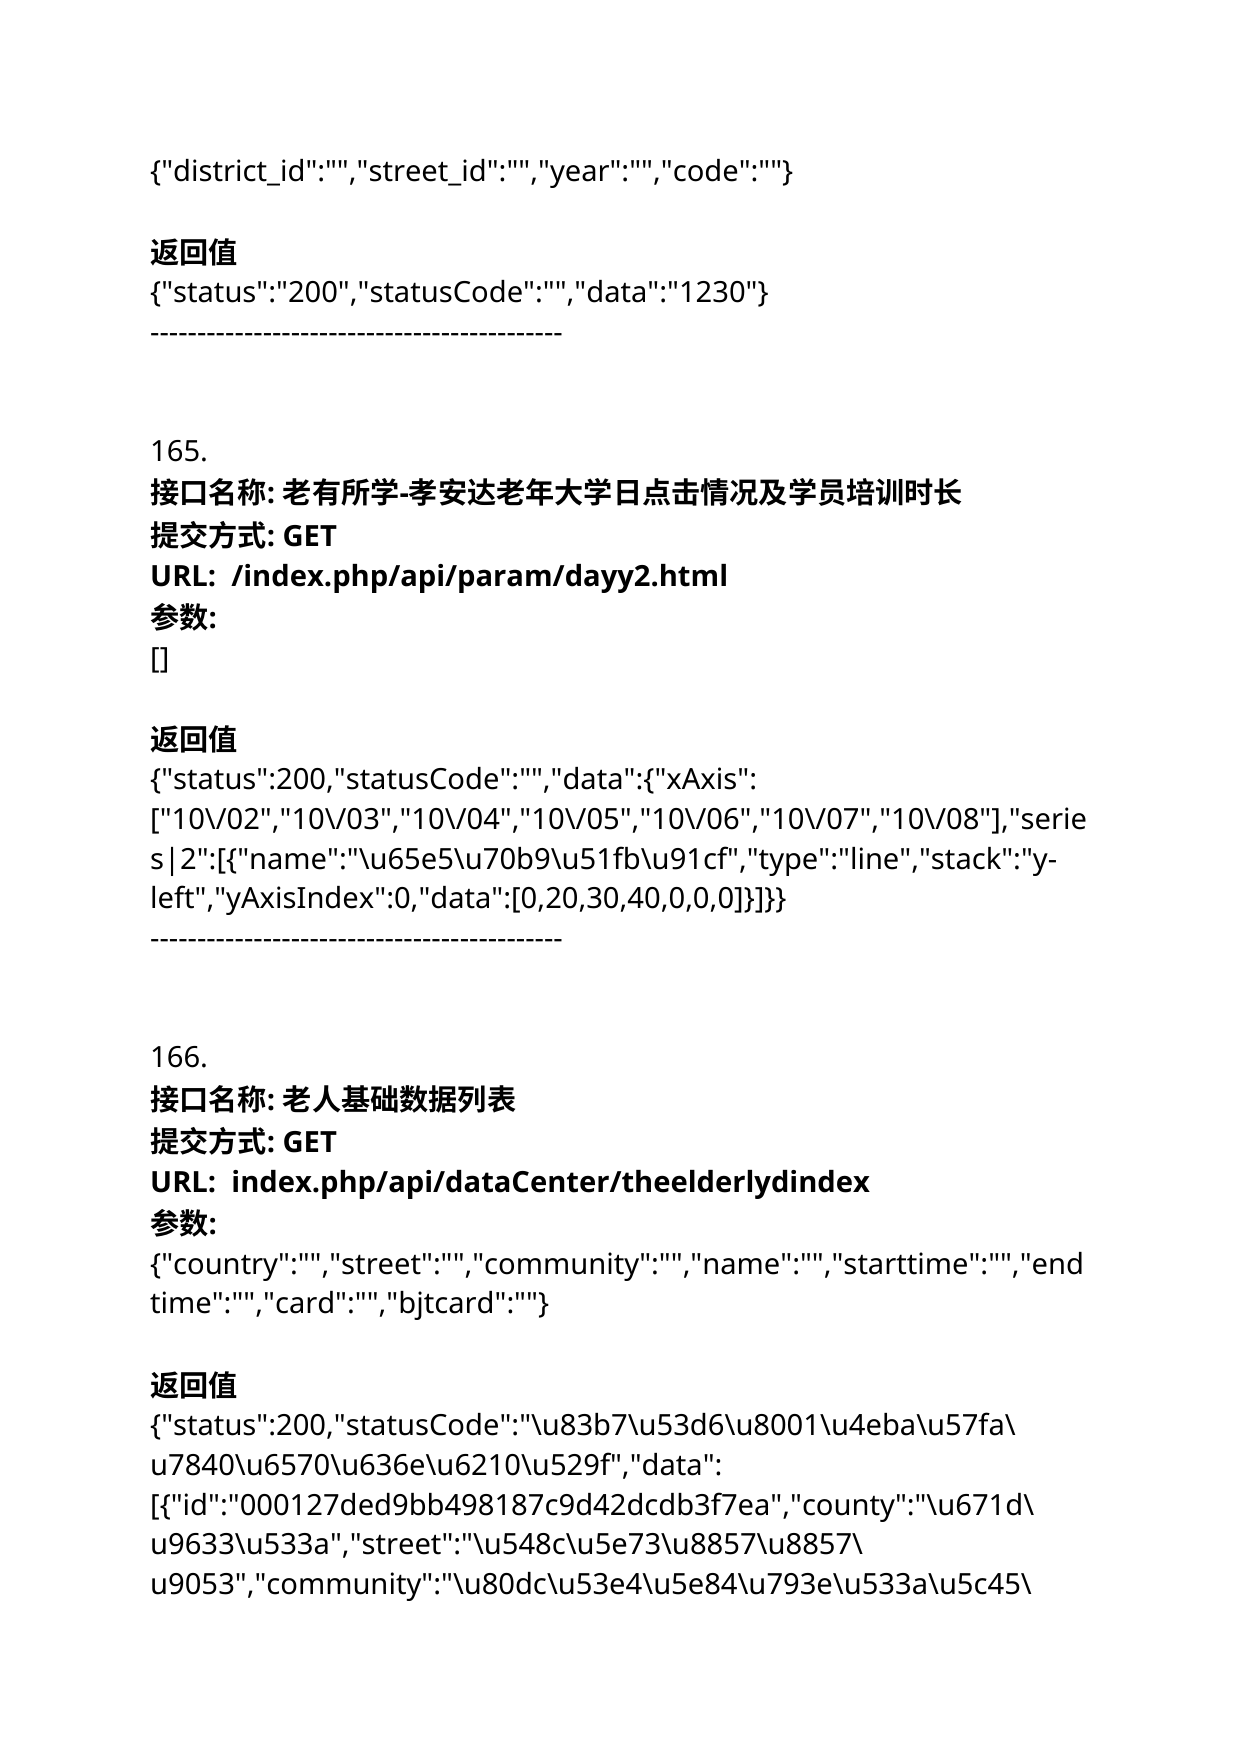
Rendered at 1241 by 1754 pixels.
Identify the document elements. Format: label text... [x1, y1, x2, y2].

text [150, 1404, 1090, 1603]
text 165. [150, 430, 1090, 470]
text -------------------------------------------- [150, 917, 1090, 957]
text 参数: [150, 594, 1090, 637]
text 提交方式: GET [150, 1118, 1090, 1161]
text {"status":200,"statusCode":"","data":{"xAxis":["10\/02","10\/03","10\/04","10\/05","10\/06","10\/07","10\/08"],"series|2":[{"name":"\u65e5\u70b9\u51fb\u91cf","type":"line","stack":"y-left","yAxisIndex":0,"data":[0,20,30,40,0,0,0]}]}} [150, 759, 1090, 917]
text 提交方式: GET [150, 512, 1090, 555]
text 166. [150, 1036, 1090, 1076]
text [150, 311, 1090, 351]
text {"status":"200","statusCode":"","data":"1230"} [150, 272, 1090, 311]
text 参数: [150, 1201, 1090, 1243]
text {"district_id":"","street_id":"","year":"","code":""} [150, 150, 1090, 190]
text 返回值 [150, 229, 1090, 272]
text 返回值 [150, 1362, 1090, 1404]
text [] [150, 637, 1090, 677]
text {"country":"","street":"","community":"","name":"","starttime":"","endtime":"","card":"","bjtcard":""} [150, 1243, 1090, 1322]
text 返回值 [150, 716, 1090, 759]
text URL: index.php/api/dataCenter/theelderlydindex [150, 1161, 1090, 1201]
text 接口名称: 老人基础数据列表 [150, 1076, 1090, 1118]
text 接口名称: 老有所学-孝安达老年大学日点击情况及学员培训时长 [150, 470, 1090, 512]
text URL: /index.php/api/param/dayy2.html [150, 555, 1090, 594]
